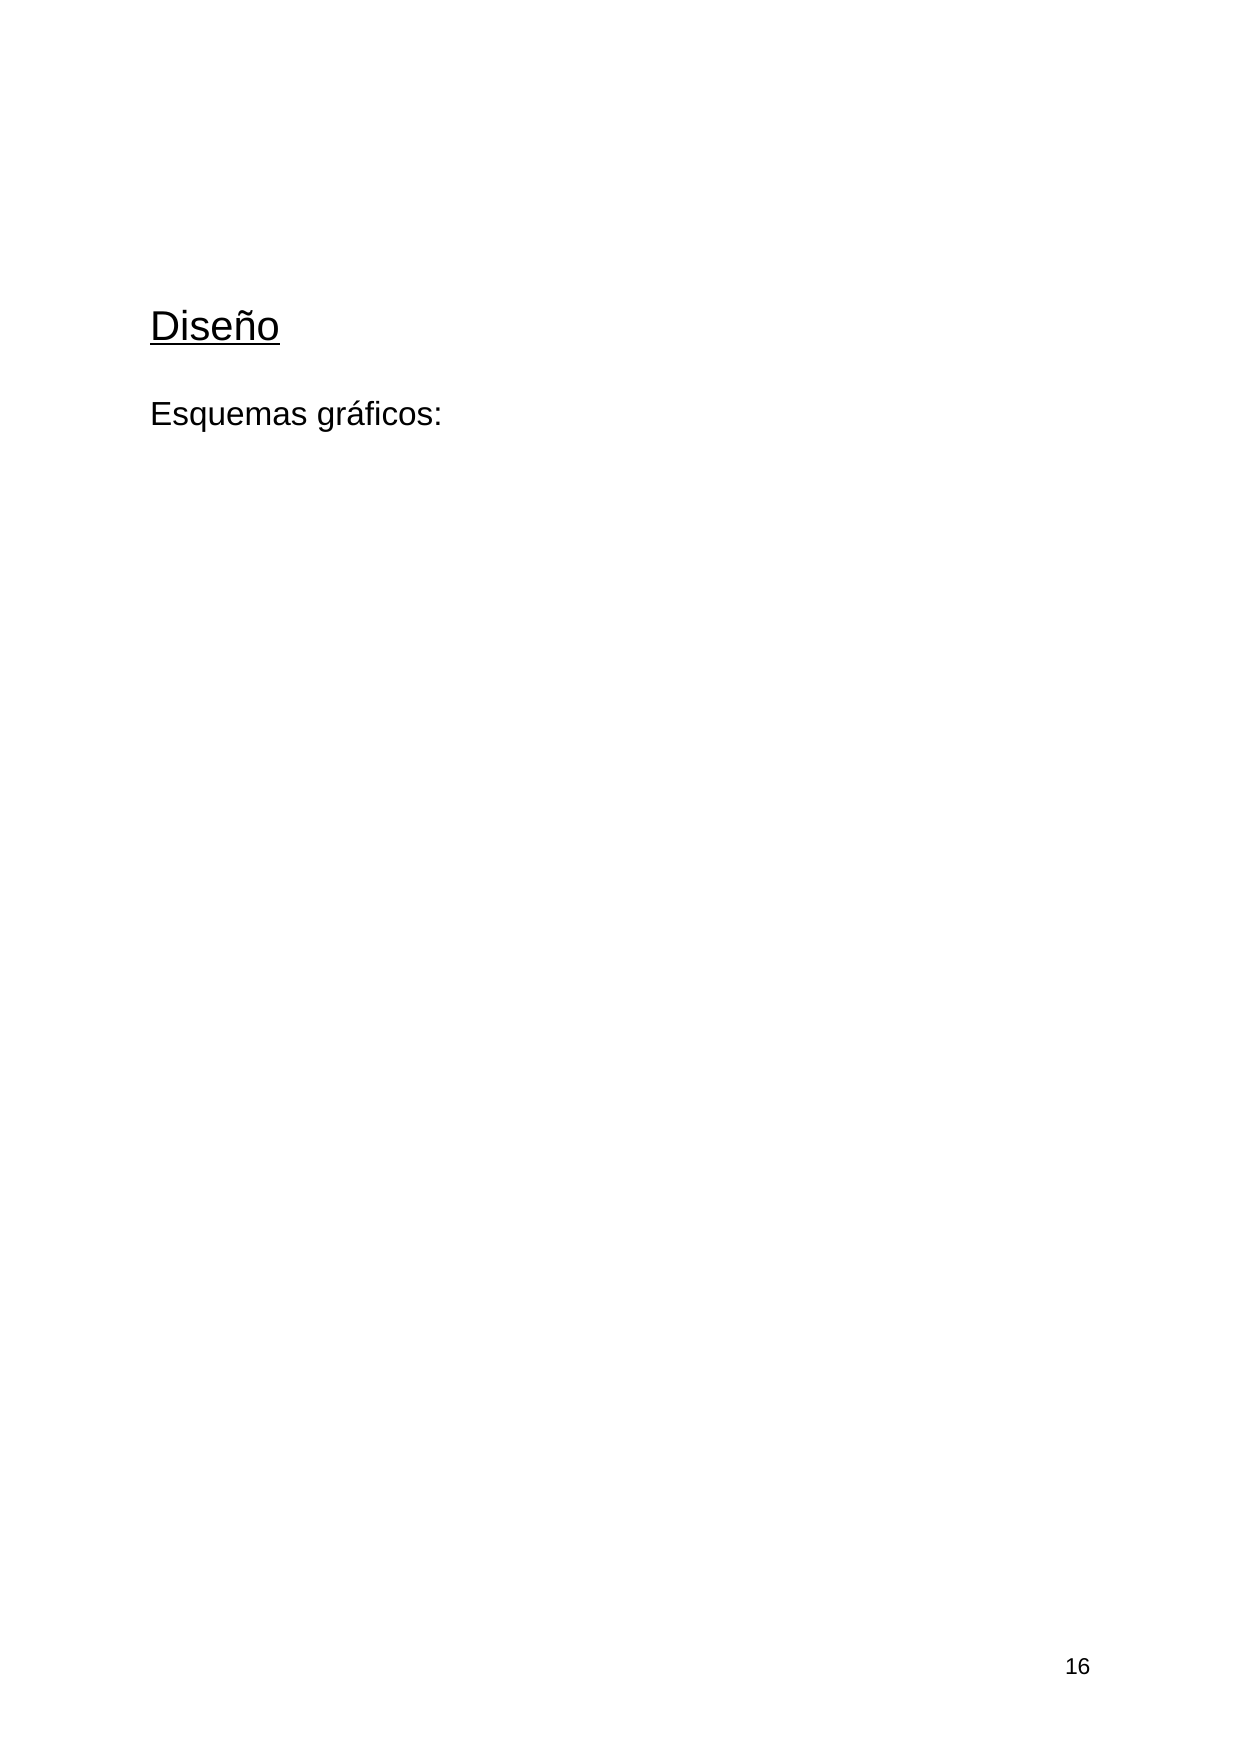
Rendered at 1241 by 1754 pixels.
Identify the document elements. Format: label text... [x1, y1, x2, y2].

text Diseño [150, 301, 1090, 349]
subtitle Esquemas gráficos: [150, 394, 1090, 432]
